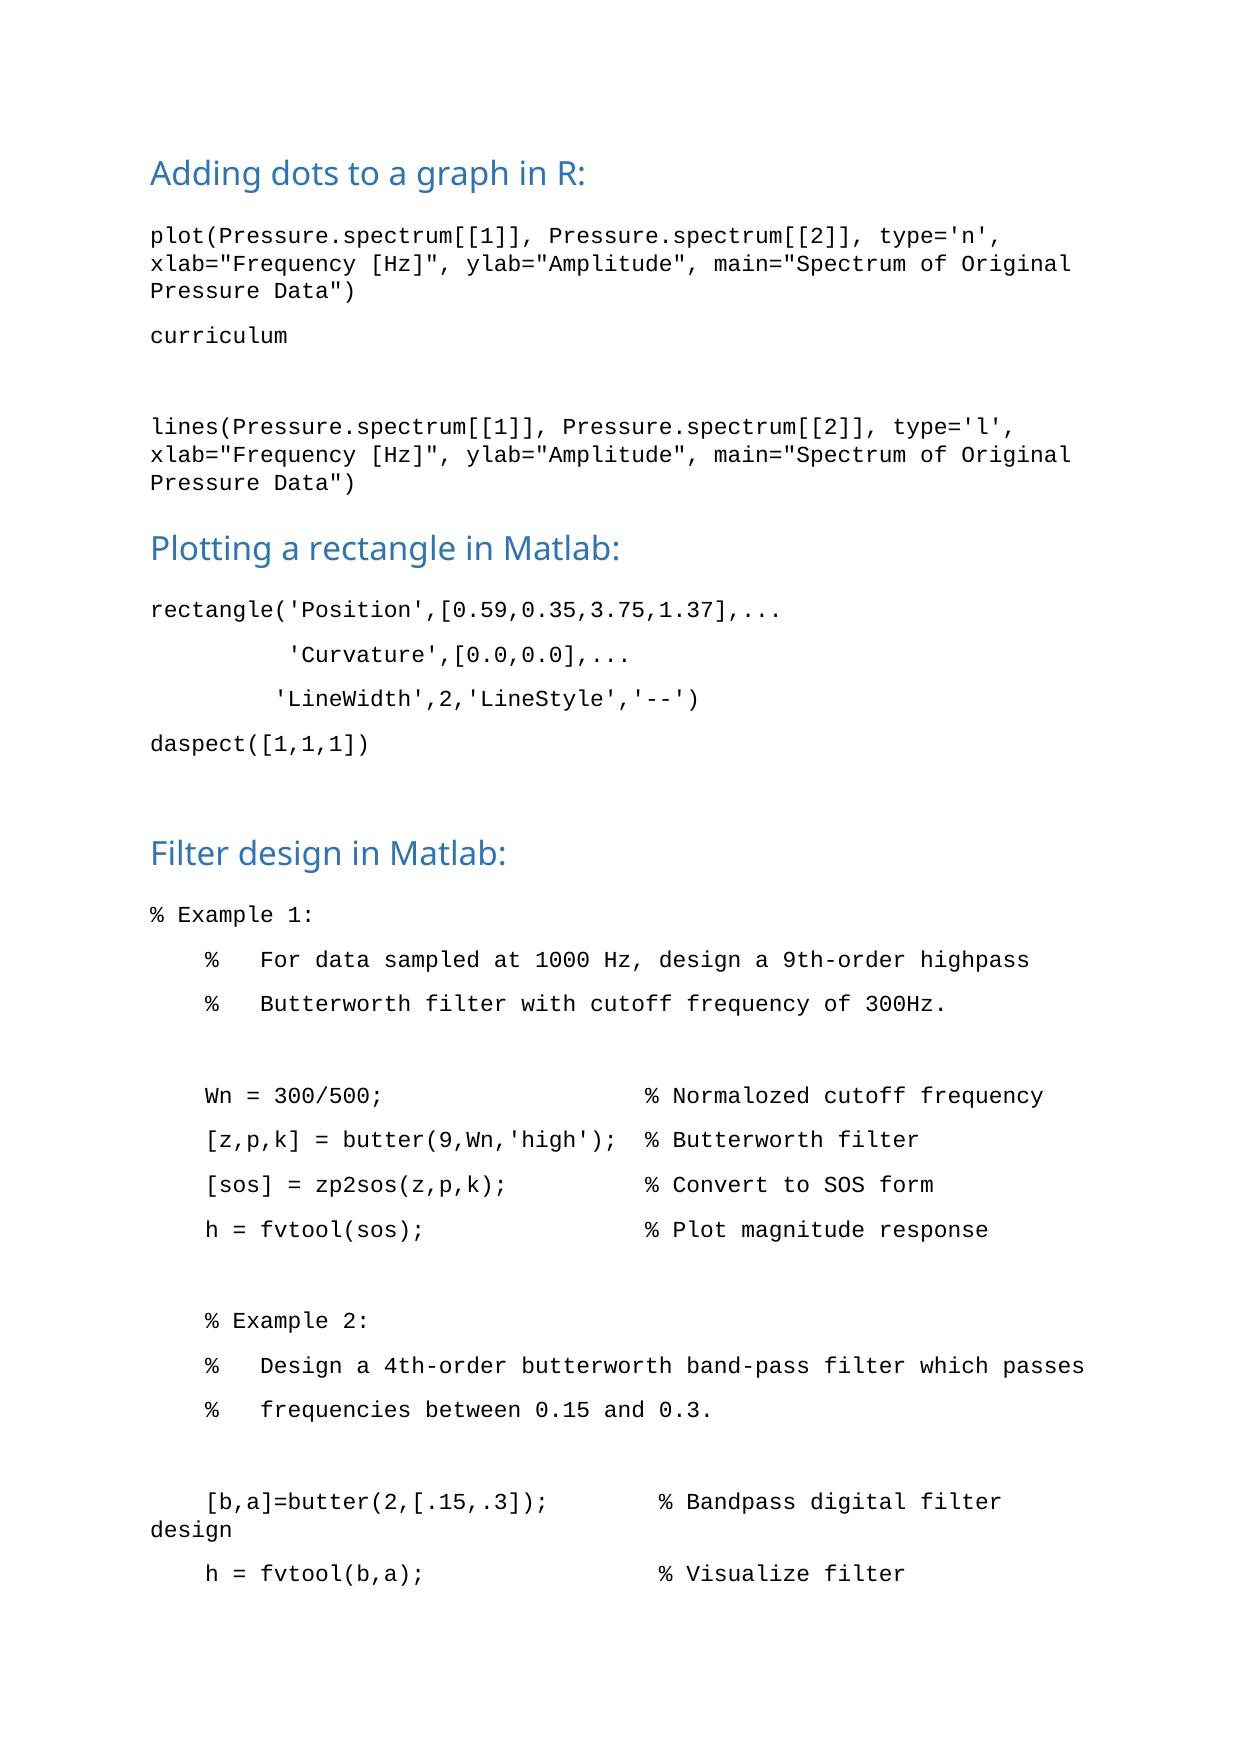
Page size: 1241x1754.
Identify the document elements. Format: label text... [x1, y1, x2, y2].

text % frequencies between 0.15 and 0.3. [150, 1398, 1090, 1424]
text [sos] = zp2sos(z,p,k); % Convert to SOS form [150, 1173, 1090, 1199]
subtitle Plotting a rectangle in Matlab: [150, 524, 1090, 570]
text % Design a 4th-order butterworth band-pass filter which passes [150, 1354, 1090, 1380]
text h = fvtool(b,a); % Visualize filter [150, 1562, 1090, 1588]
text daspect([1,1,1]) [150, 732, 1090, 758]
text plot(Pressure.spectrum[[1]], Pressure.spectrum[[2]], type='n', xlab="Frequency [Hz]", ylab="Amplitude", main="Spectrum of Original Pressure Data") [150, 224, 1090, 306]
text % For data sampled at 1000 Hz, design a 9th-order highpass [150, 948, 1090, 974]
text % Example 2: [150, 1309, 1090, 1335]
text 'Curvature',[0.0,0.0],... [150, 643, 1090, 669]
text % Butterworth filter with cutoff frequency of 300Hz. [150, 993, 1090, 1019]
text [z,p,k] = butter(9,Wn,'high'); % Butterworth filter [150, 1129, 1090, 1155]
text 'LineWidth',2,'LineStyle','--') [150, 687, 1090, 713]
subtitle Adding dots to a graph in R: [150, 150, 1090, 195]
text Wn = 300/500; % Normalozed cutoff frequency [150, 1084, 1090, 1110]
text lines(Pressure.spectrum[[1]], Pressure.spectrum[[2]], type='l', xlab="Frequency [Hz]", ylab="Amplitude", main="Spectrum of Original Pressure Data") [150, 416, 1090, 497]
text h = fvtool(sos); % Plot magnitude response [150, 1218, 1090, 1244]
text rectangle('Position',[0.59,0.35,3.75,1.37],... [150, 598, 1090, 624]
text curriculum [150, 324, 1090, 350]
subtitle Filter design in Matlab: [150, 829, 1090, 875]
text [b,a]=butter(2,[.15,.3]); % Bandpass digital filter design [150, 1490, 1090, 1544]
text % Example 1: [150, 903, 1090, 929]
